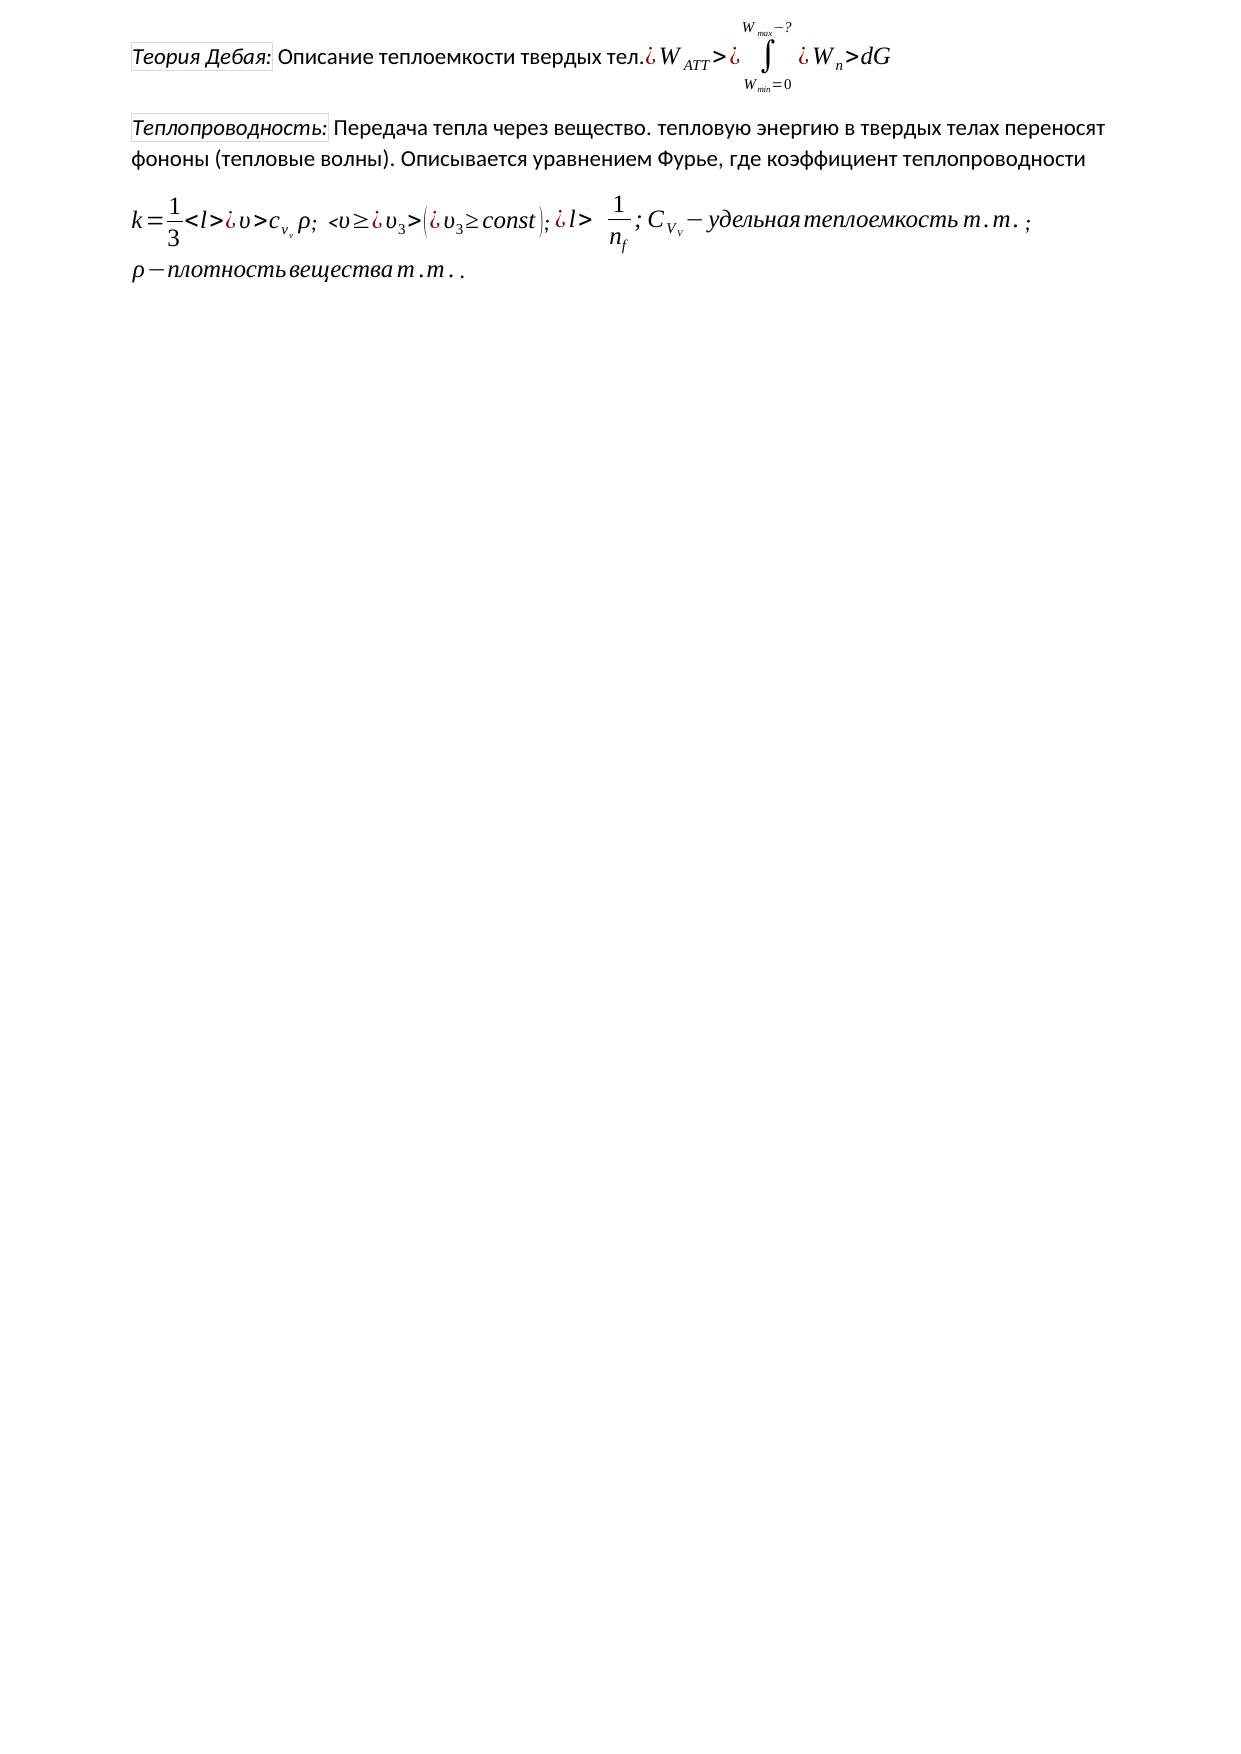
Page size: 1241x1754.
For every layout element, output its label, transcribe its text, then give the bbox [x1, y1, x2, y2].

text ; <; ; . [131, 191, 1162, 284]
text Теплопроводность: Передача тепла через вещество. тепловую энергию в твердых телах переносят фононы (тепловые волны). Описывается уравнением Фурье, где коэффициент теплопроводности [131, 113, 1162, 172]
text Теория Дебая: Описание теплоемкости твердых тел. [131, 19, 1162, 94]
